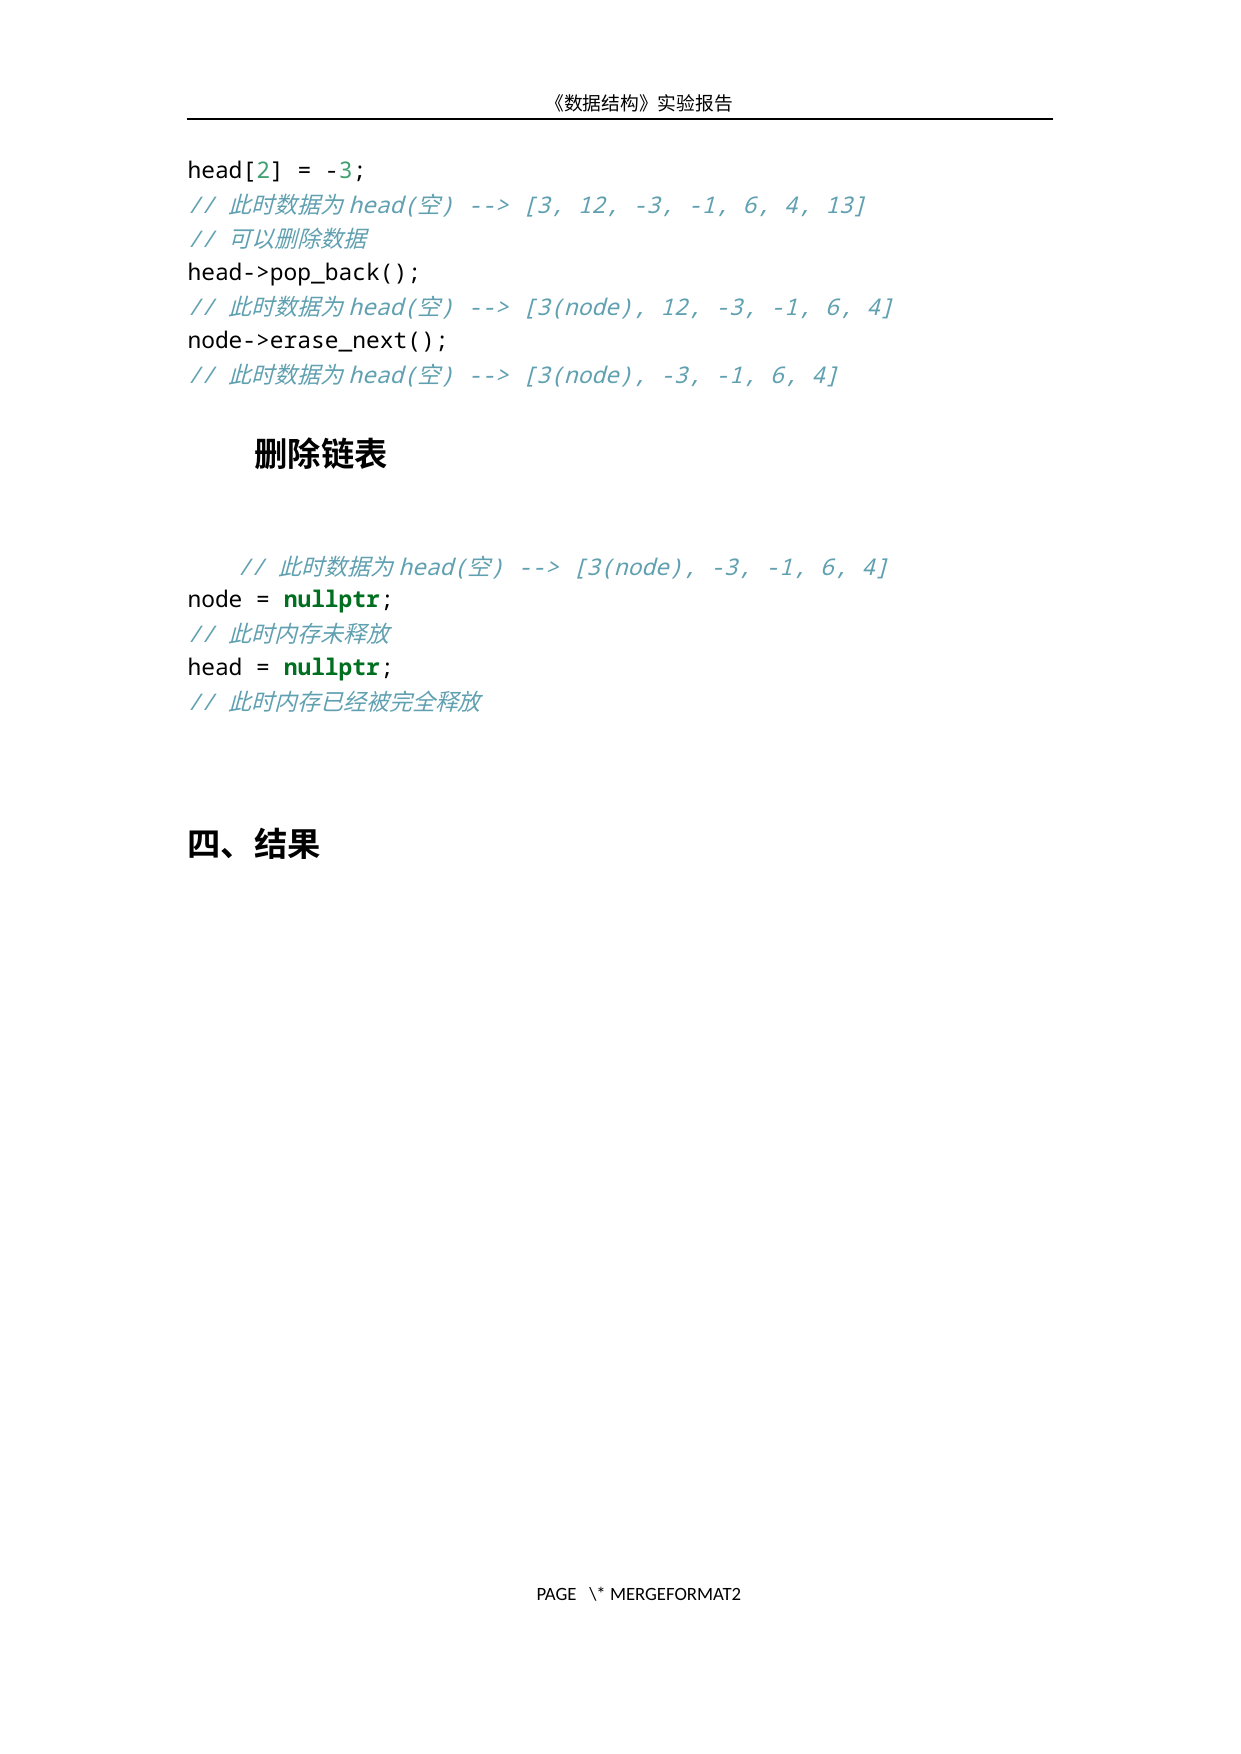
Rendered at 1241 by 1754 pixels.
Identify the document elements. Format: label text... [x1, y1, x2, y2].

text // 此时数据为 head(空) --> [3(node), -3, -1, 6, 4] node = nullptr; // 此时内存未释放 head = nullptr; // 此时内存已经被完全释放 [187, 548, 1053, 718]
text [187, 153, 1053, 391]
subtitle 四、结果 [187, 808, 1053, 876]
subtitle 删除链表 [187, 418, 1053, 486]
